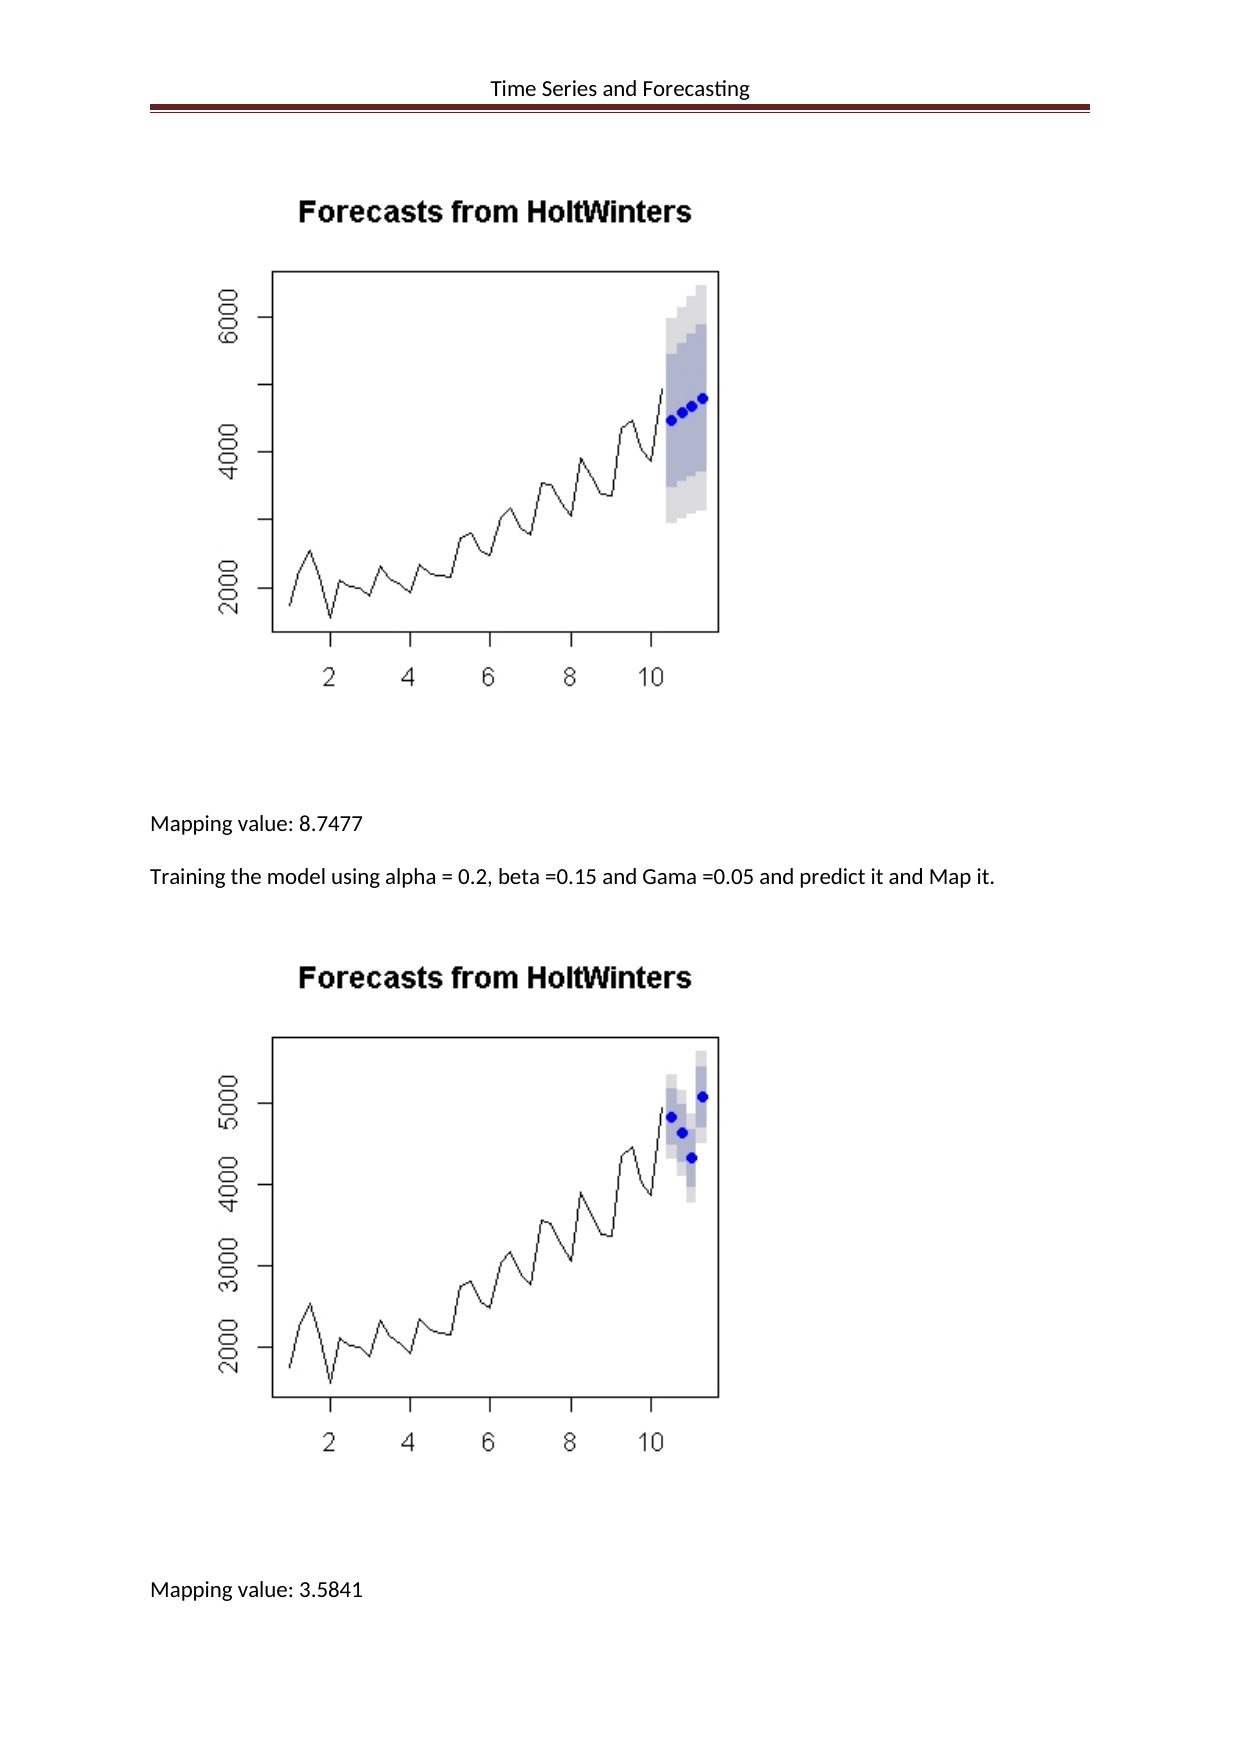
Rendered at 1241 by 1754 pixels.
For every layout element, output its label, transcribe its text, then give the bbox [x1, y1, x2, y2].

text Mapping value: 3.5841 [150, 1575, 1090, 1603]
text Training the model using alpha = 0.2, beta =0.15 and Gama =0.05 and predict it and Map it. [150, 862, 1090, 890]
picture [150, 150, 782, 785]
text Mapping value: 8.7477 [150, 809, 1090, 837]
picture [150, 915, 782, 1550]
